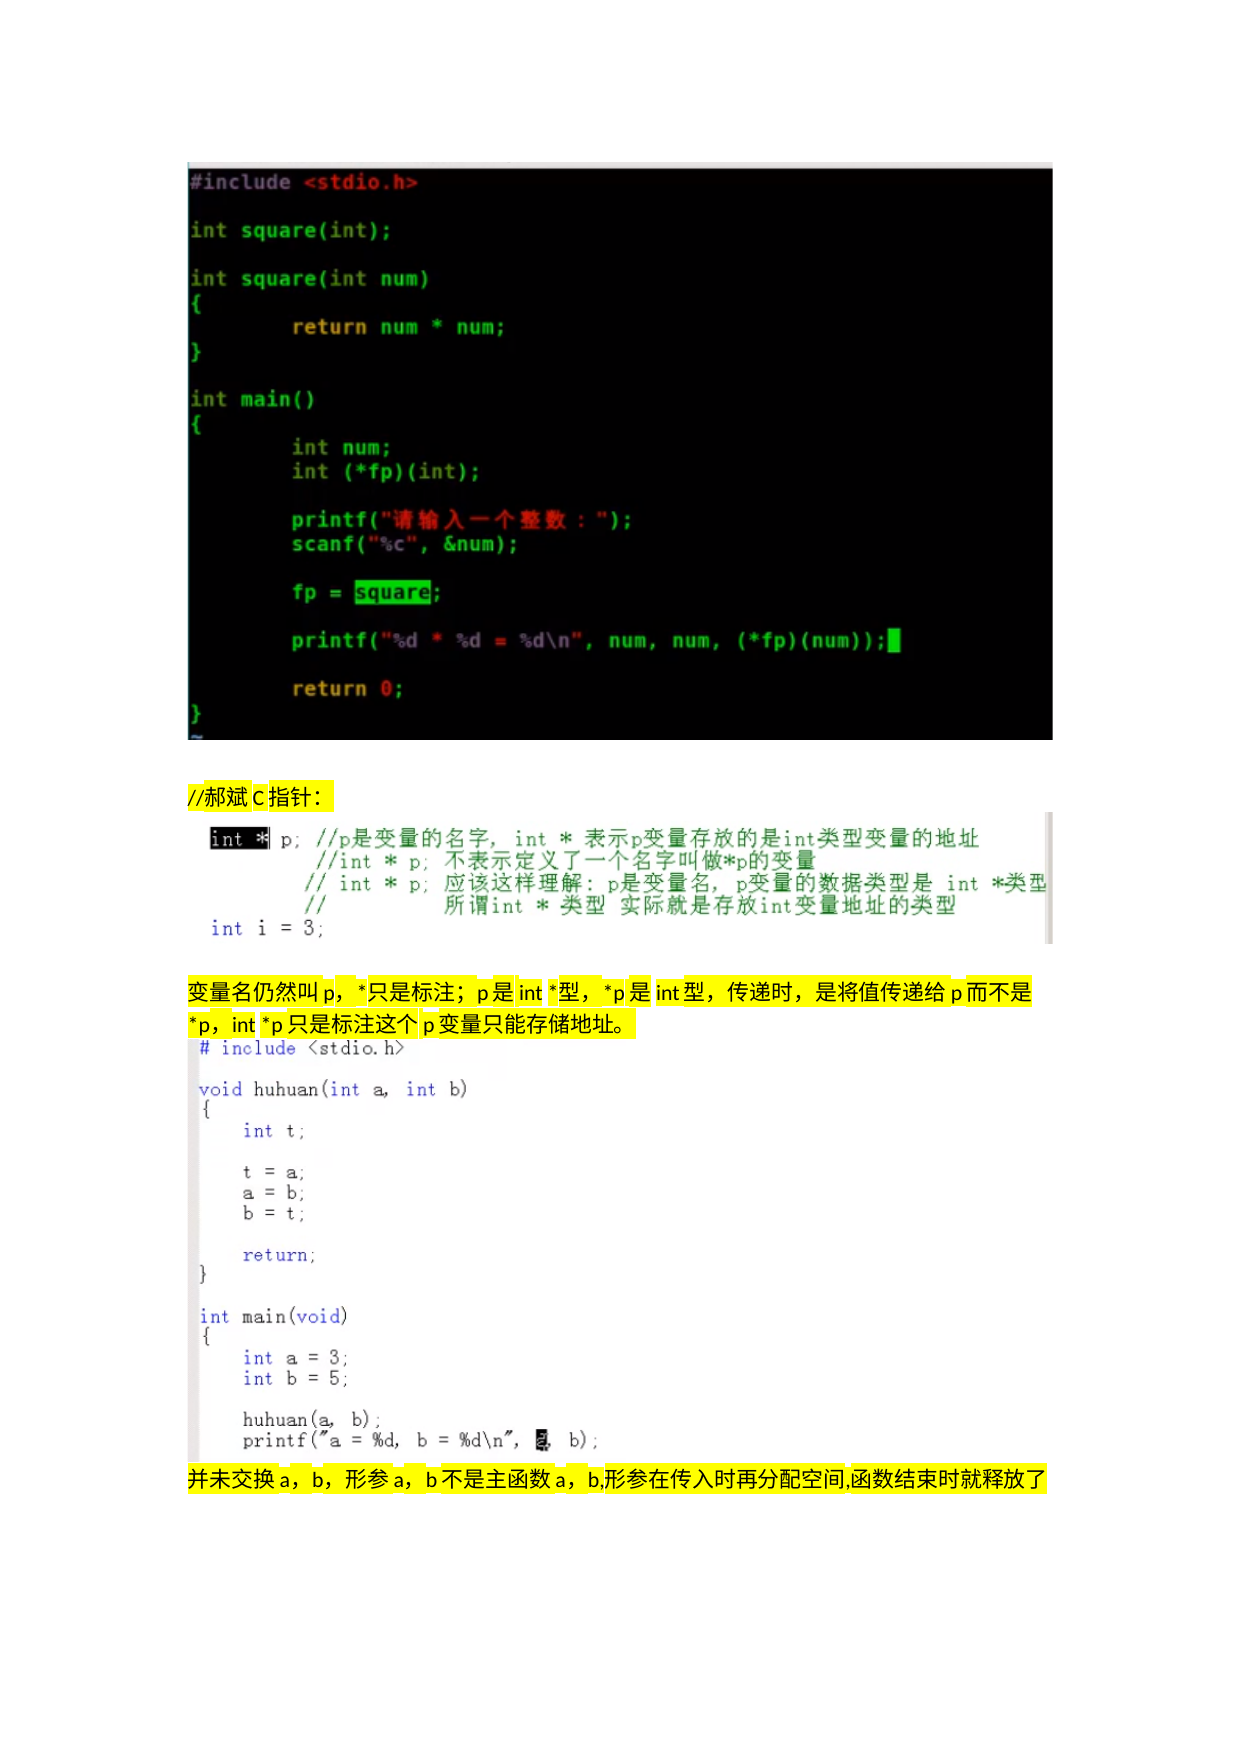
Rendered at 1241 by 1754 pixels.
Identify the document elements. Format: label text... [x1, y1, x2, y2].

text 并未交换a，b，形参a，b不是主函数a，b,形参在传入时再分配空间,函数结束时就释放了 [187, 1462, 1053, 1494]
picture [187, 812, 1053, 944]
picture [187, 1039, 627, 1462]
text 变量名仍然叫p，*只是标注；p是int *型，*p是 int型，传递时，是将值传递给p而不是*p，int *p只是标注这个p变量只能存储地址。 [187, 974, 1053, 1039]
picture [187, 162, 1053, 740]
text //郝斌C指针： [187, 779, 1053, 812]
